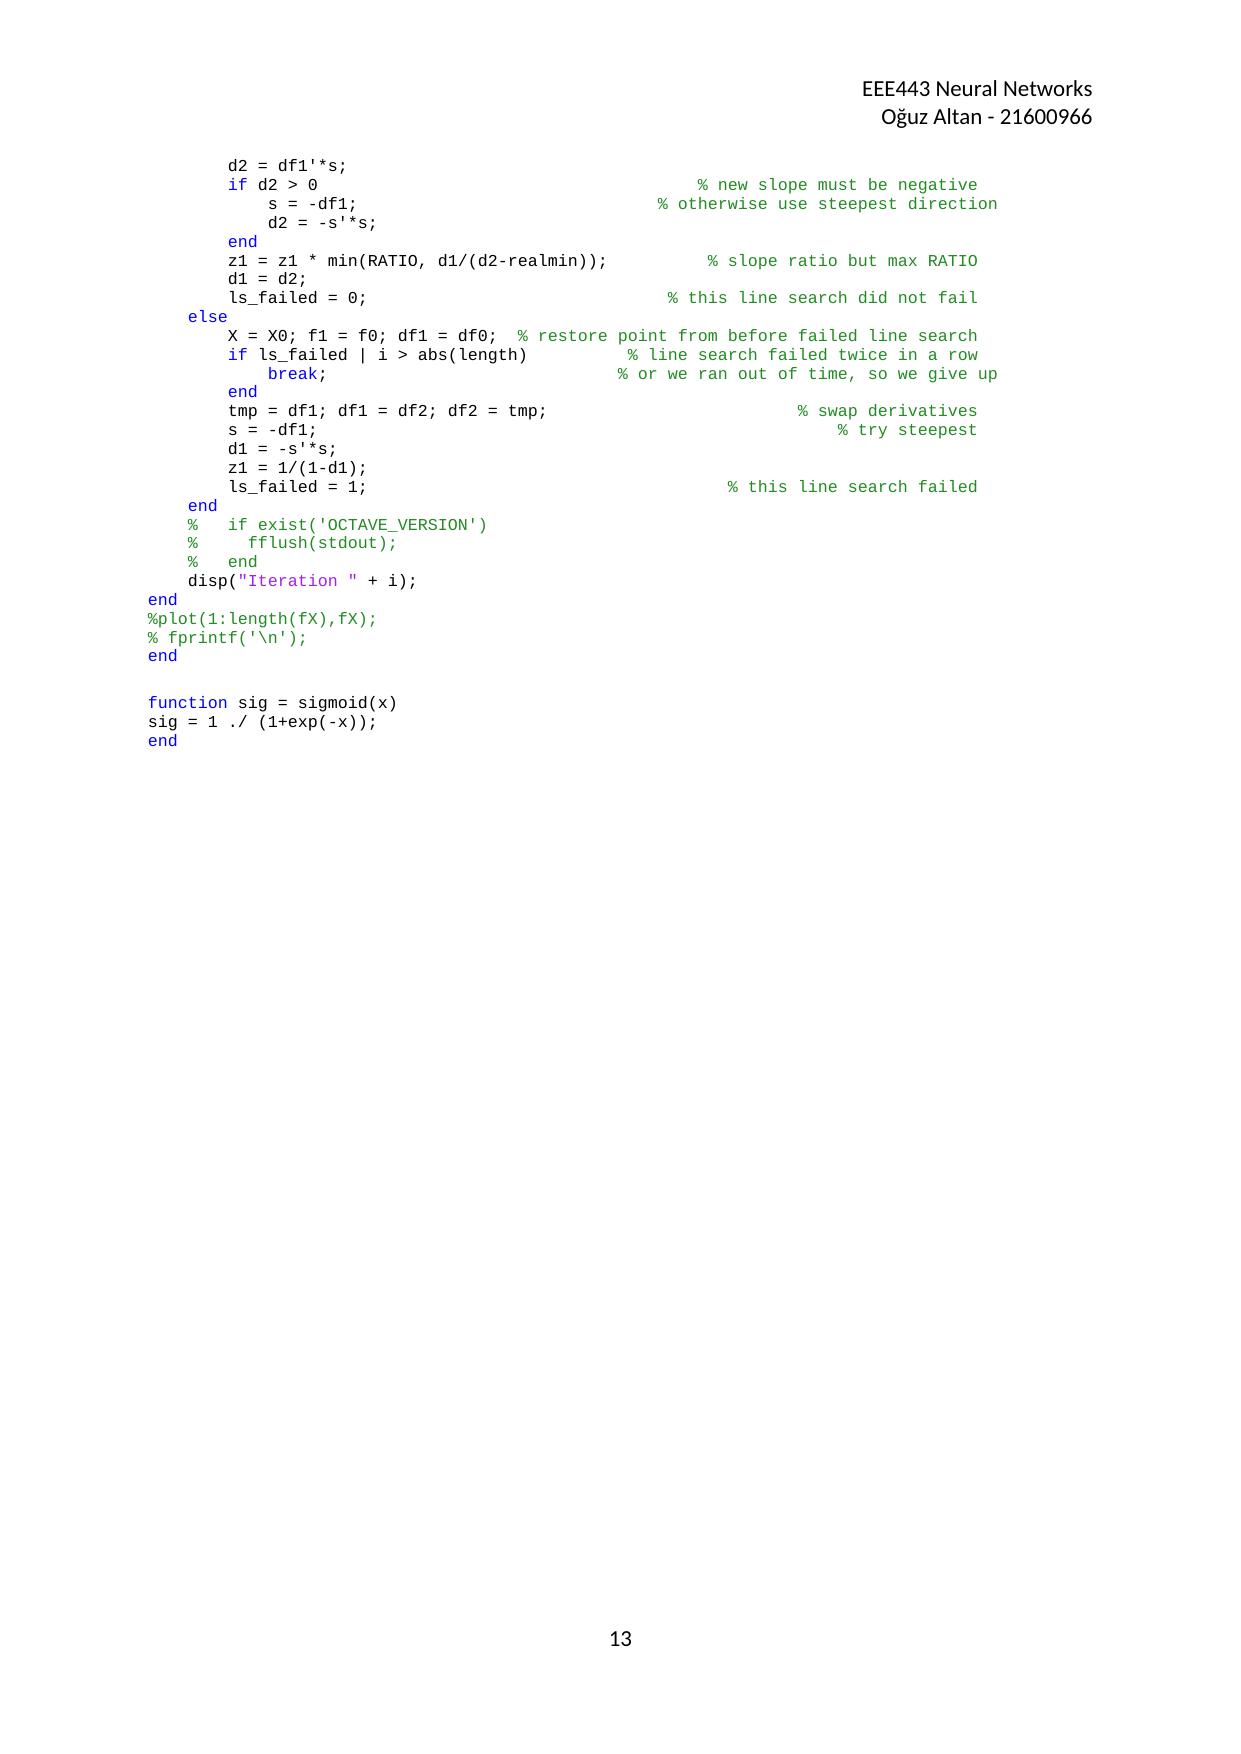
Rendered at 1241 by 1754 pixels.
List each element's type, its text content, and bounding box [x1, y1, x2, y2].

text sig = 1 ./ (1+exp(-x)); [148, 714, 1093, 733]
text X = X0; f1 = f0; df1 = df0; % restore point from before failed line search [148, 327, 1093, 346]
text d2 = df1'*s; [148, 158, 1093, 177]
text end [148, 733, 1093, 751]
text % fprintf('\n'); [148, 629, 1093, 648]
text d1 = -s'*s; [148, 441, 1093, 459]
text % fflush(stdout); [148, 535, 1093, 554]
text ls_failed = 1; % this line search failed [148, 478, 1093, 497]
text ls_failed = 0; % this line search did not fail [148, 290, 1093, 309]
text end [148, 233, 1093, 252]
text % end [148, 554, 1093, 573]
text %plot(1:length(fX),fX); [148, 610, 1093, 629]
text end [148, 497, 1093, 516]
text tmp = df1; df1 = df2; df2 = tmp; % swap derivatives [148, 403, 1093, 422]
text z1 = z1 * min(RATIO, d1/(d2-realmin)); % slope ratio but max RATIO [148, 252, 1093, 271]
text end [148, 591, 1093, 610]
text end [148, 648, 1093, 667]
text % if exist('OCTAVE_VERSION') [148, 516, 1093, 535]
text d2 = -s'*s; [148, 214, 1093, 233]
text s = -df1; % try steepest [148, 422, 1093, 441]
text else [148, 309, 1093, 327]
text d1 = d2; [148, 271, 1093, 290]
text s = -df1; % otherwise use steepest direction [148, 196, 1093, 214]
text end [148, 384, 1093, 403]
text break; % or we ran out of time, so we give up [148, 365, 1093, 384]
text if ls_failed | i > abs(length) % line search failed twice in a row [148, 346, 1093, 365]
text z1 = 1/(1-d1); [148, 459, 1093, 478]
text function sig = sigmoid(x) [148, 695, 1093, 714]
text if d2 > 0 % new slope must be negative [148, 177, 1093, 196]
text disp("Iteration " + i); [148, 573, 1093, 591]
